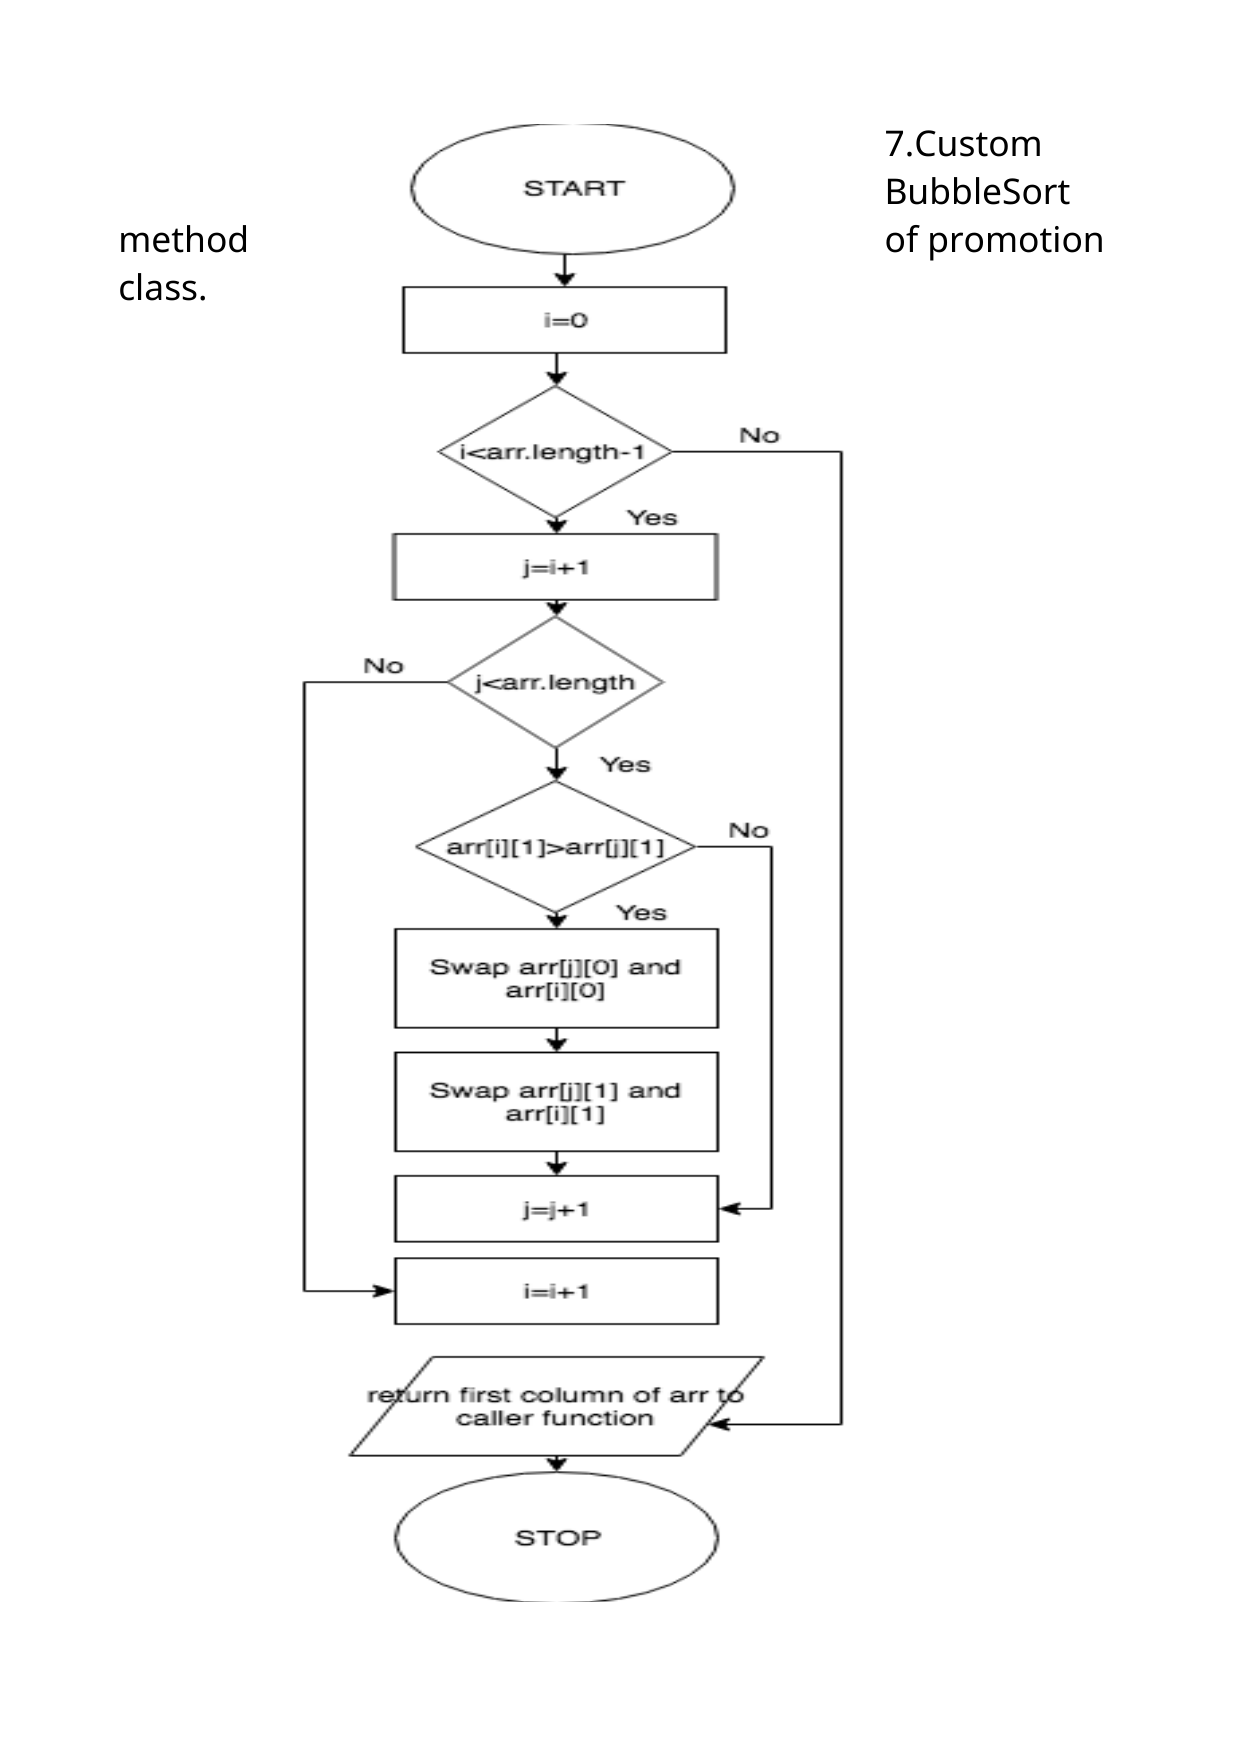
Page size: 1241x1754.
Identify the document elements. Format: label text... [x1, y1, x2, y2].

text 7.Custom BubbleSort method of promotion class. [118, 118, 1122, 311]
picture [287, 125, 860, 1599]
